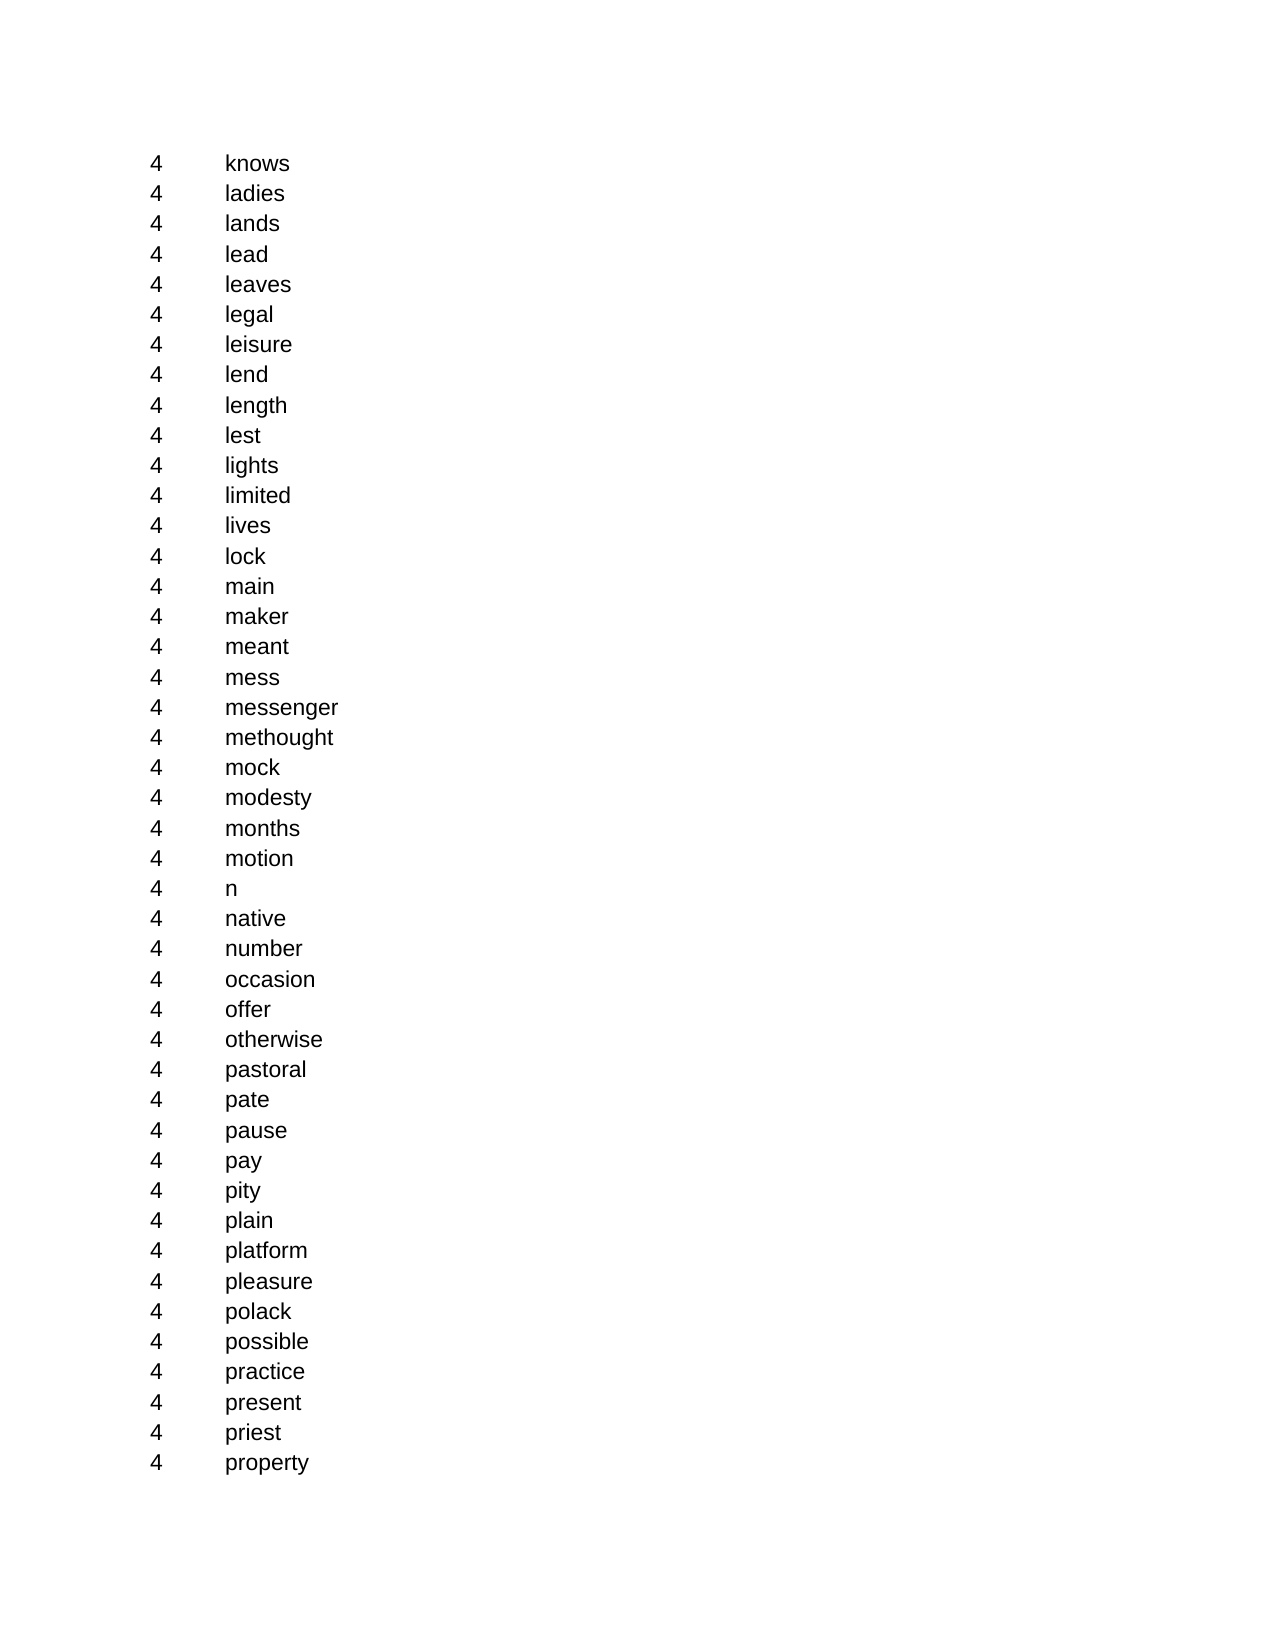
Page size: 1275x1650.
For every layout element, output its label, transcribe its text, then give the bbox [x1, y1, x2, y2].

text 4 offer [150, 996, 1125, 1022]
text 4 pleasure [150, 1268, 1125, 1294]
text 4 leaves [150, 271, 1125, 297]
text 4 lives [150, 512, 1125, 539]
text 4 priest [150, 1419, 1125, 1445]
text 4 maker [150, 603, 1125, 629]
text 4 modesty [150, 784, 1125, 811]
text 4 leisure [150, 331, 1125, 358]
text 4 lock [150, 543, 1125, 569]
text 4 pity [150, 1177, 1125, 1203]
text 4 motion [150, 845, 1125, 871]
text 4 meant [150, 633, 1125, 660]
text 4 methought [150, 724, 1125, 750]
text 4 lend [150, 361, 1125, 388]
text 4 present [150, 1388, 1125, 1415]
text 4 ladies [150, 180, 1125, 207]
text 4 lights [150, 452, 1125, 478]
text 4 pay [150, 1147, 1125, 1173]
text 4 pause [150, 1117, 1125, 1143]
text 4 native [150, 905, 1125, 932]
text 4 practice [150, 1358, 1125, 1385]
text 4 months [150, 814, 1125, 841]
text 4 possible [150, 1328, 1125, 1354]
text 4 lands [150, 210, 1125, 237]
text 4 platform [150, 1237, 1125, 1264]
text 4 knows [150, 150, 1125, 176]
text 4 pate [150, 1086, 1125, 1113]
text 4 otherwise [150, 1026, 1125, 1052]
text 4 plain [150, 1207, 1125, 1234]
text 4 mock [150, 754, 1125, 781]
text 4 length [150, 392, 1125, 418]
text 4 lest [150, 422, 1125, 448]
text 4 main [150, 573, 1125, 599]
text 4 occasion [150, 966, 1125, 992]
text 4 messenger [150, 694, 1125, 720]
text 4 legal [150, 301, 1125, 327]
text 4 pastoral [150, 1056, 1125, 1083]
text 4 limited [150, 482, 1125, 509]
text 4 number [150, 935, 1125, 962]
text 4 mess [150, 663, 1125, 690]
text 4 lead [150, 241, 1125, 267]
text 4 property [150, 1449, 1125, 1475]
text 4 polack [150, 1298, 1125, 1324]
text 4 n [150, 875, 1125, 901]
